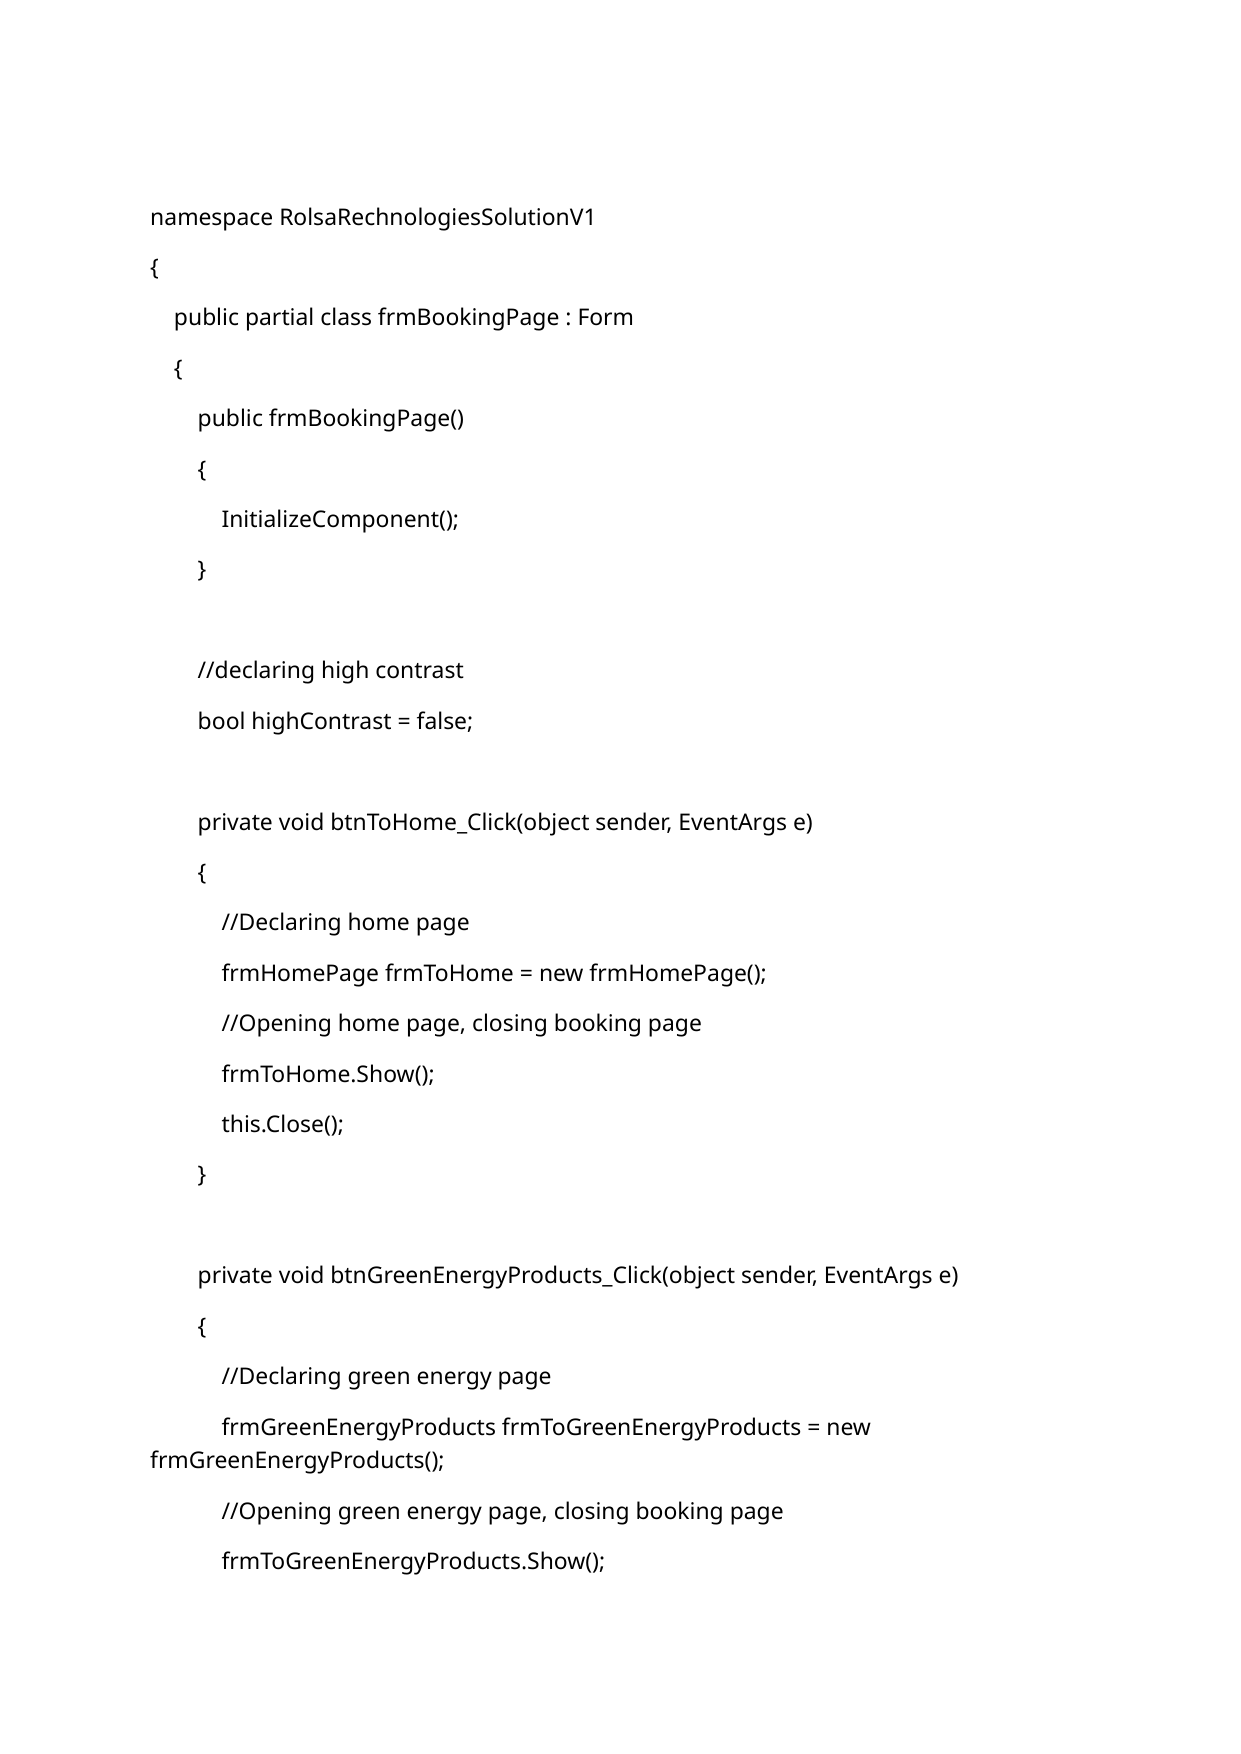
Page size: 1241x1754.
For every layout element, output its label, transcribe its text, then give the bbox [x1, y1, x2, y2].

text { [150, 856, 1090, 887]
text frmHomePage frmToHome = new frmHomePage(); [150, 957, 1090, 988]
text { [150, 1309, 1090, 1341]
text this.Close(); [150, 1108, 1090, 1139]
text { [150, 352, 1090, 383]
text //Opening home page, closing booking page [150, 1007, 1090, 1038]
text frmToGreenEnergyProducts.Show(); [150, 1545, 1090, 1576]
text } [150, 1158, 1090, 1189]
text //declaring high contrast [150, 654, 1090, 685]
text { [150, 452, 1090, 484]
text public frmBookingPage() [150, 402, 1090, 433]
text namespace RolsaRechnologiesSolutionV1 [150, 200, 1090, 232]
text //Declaring home page [150, 906, 1090, 937]
text //Declaring green energy page [150, 1360, 1090, 1391]
text frmToHome.Show(); [150, 1057, 1090, 1089]
text { [150, 251, 1090, 282]
text frmGreenEnergyProducts frmToGreenEnergyProducts = new frmGreenEnergyProducts(); [150, 1410, 1090, 1475]
text } [150, 553, 1090, 584]
text InitializeComponent(); [150, 503, 1090, 534]
text //Opening green energy page, closing booking page [150, 1494, 1090, 1526]
text bool highContrast = false; [150, 704, 1090, 736]
text private void btnGreenEnergyProducts_Click(object sender, EventArgs e) [150, 1259, 1090, 1290]
text private void btnToHome_Click(object sender, EventArgs e) [150, 805, 1090, 837]
text public partial class frmBookingPage : Form [150, 301, 1090, 332]
